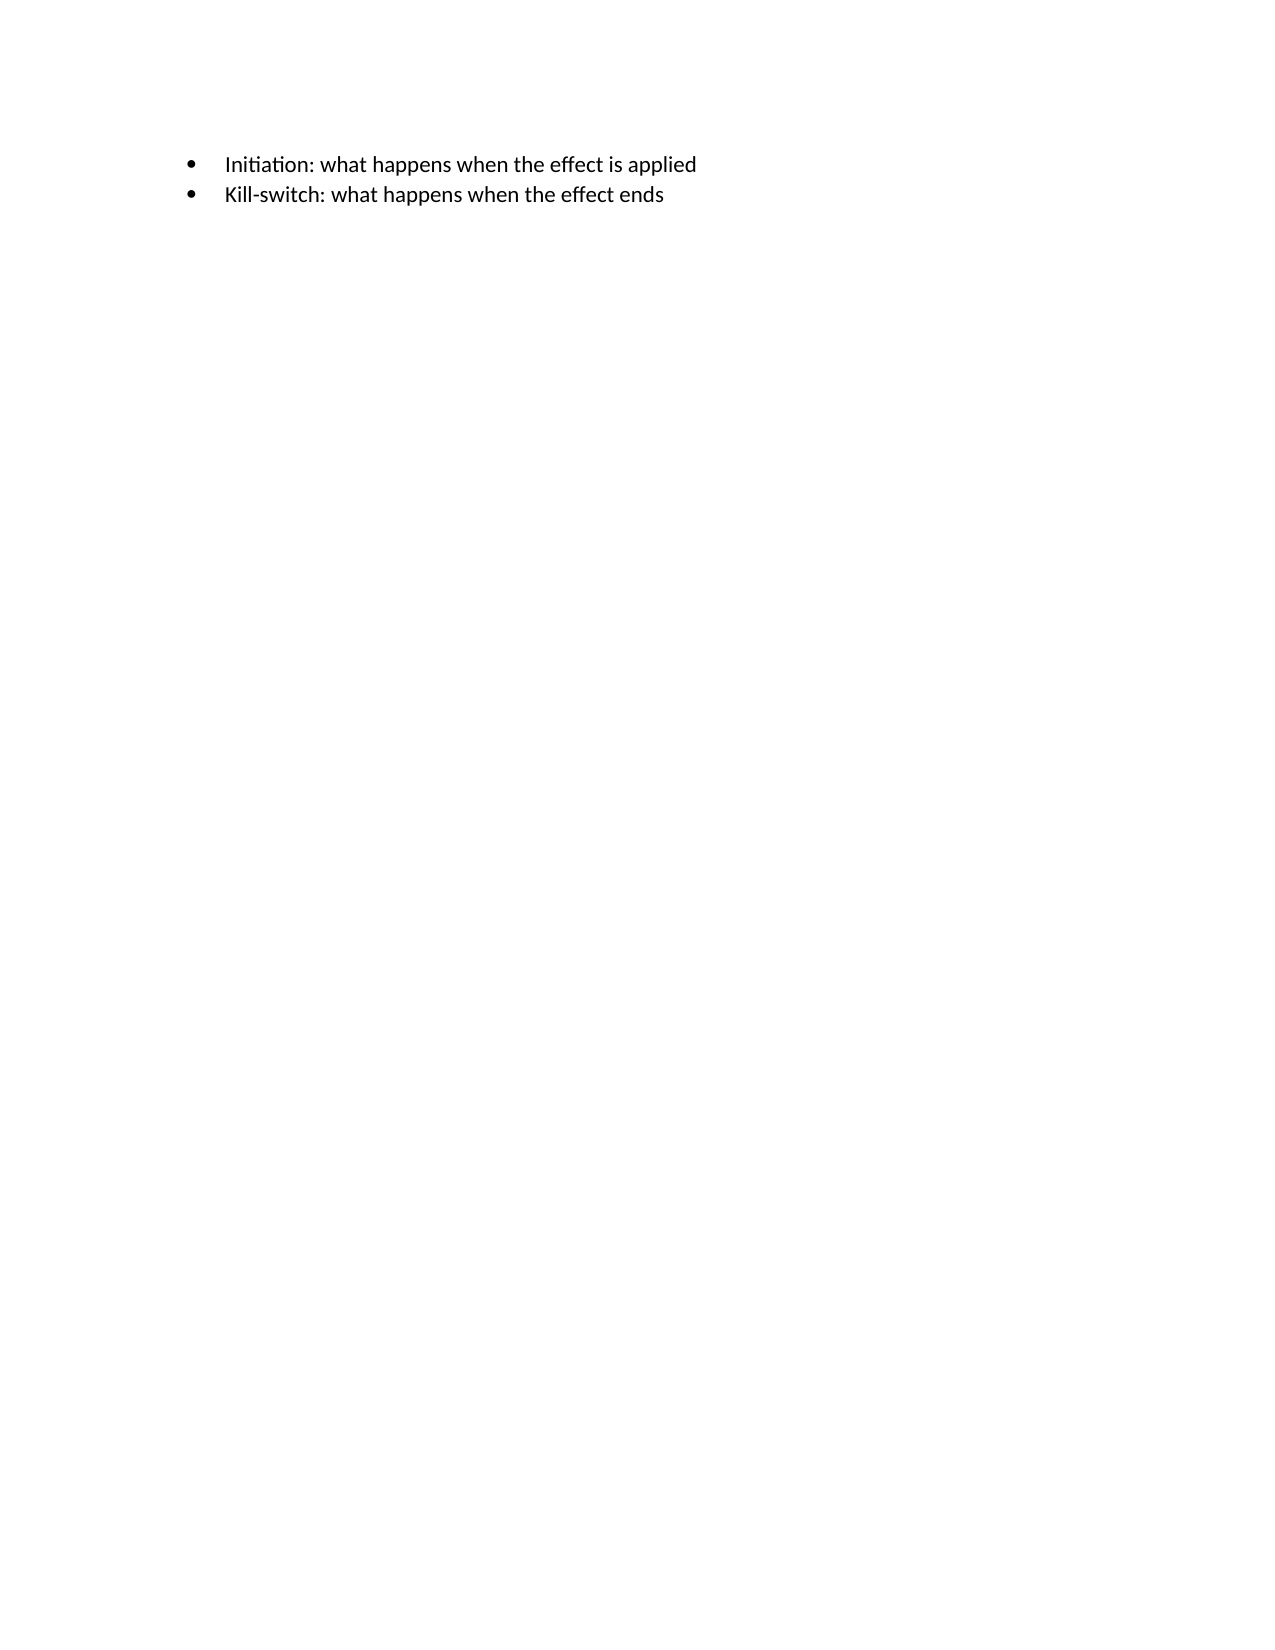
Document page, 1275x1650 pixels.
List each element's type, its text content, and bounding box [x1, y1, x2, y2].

list Initiation: what happens when the effect is applied [187, 150, 1125, 178]
list Kill-switch: what happens when the effect ends [187, 180, 1125, 208]
